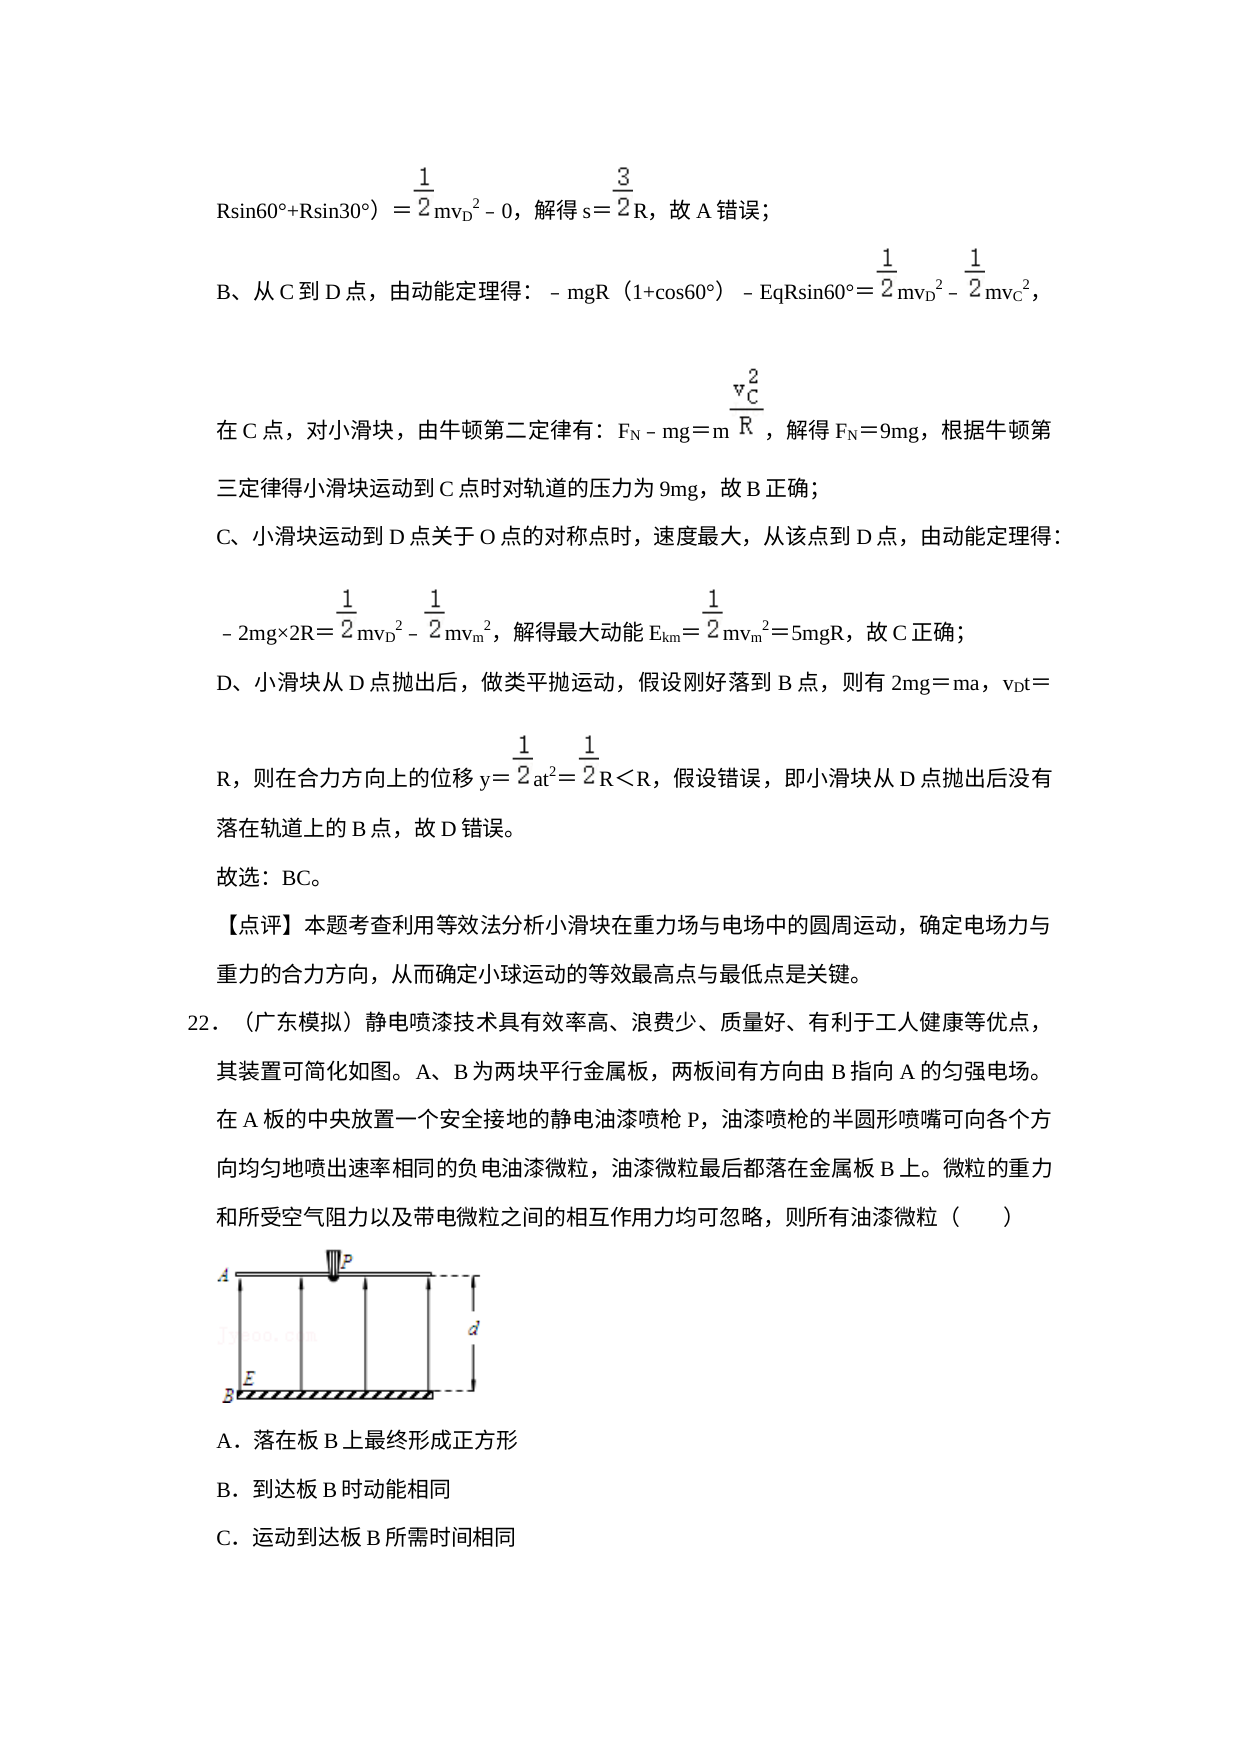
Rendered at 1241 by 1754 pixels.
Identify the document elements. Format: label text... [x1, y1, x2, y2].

text 22．（广东模拟）静电喷漆技术具有效率高、浪费少、质量好、有利于工人健康等优点，其装置可简化如图。A、B为两块平行金属板，两板间有方向由B指向A的匀强电场。在A板的中央放置一个安全接地的静电油漆喷枪P，油漆喷枪的半圆形喷嘴可向各个方向均匀地喷出速率相同的负电油漆微粒，油漆微粒最后都落在金属板B上。微粒的重力和所受空气阻力以及带电微粒之间的相互作用力均可忽略，则所有油漆微粒（ ） [187, 1004, 1053, 1232]
picture [336, 585, 357, 641]
text D、小滑块从D点抛出后，做类平抛运动，假设刚好落到B点，则有2mg＝ma，vDt＝R，则在合力方向上的位移y＝at2＝R＜R，假设错误，即小滑块从D点抛出后没有落在轨道上的B点，故D错误。 [216, 664, 1053, 843]
text 故选：BC。 [216, 859, 1053, 892]
picture [512, 731, 533, 787]
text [216, 162, 1053, 227]
picture [424, 585, 445, 641]
picture [216, 1247, 481, 1403]
picture [702, 585, 723, 641]
picture [876, 244, 897, 300]
text C、小滑块运动到D点关于O点的对称点时，速度最大，从该点到D点，由动能定理得：﹣2mg×2R＝mvD2﹣mvm2，解得最大动能Ekm＝mvm2＝5mgR，故C正确； [216, 519, 1053, 649]
picture [964, 244, 985, 300]
text B．到达板B时动能相同 [187, 1471, 1053, 1504]
text 【点评】本题考查利用等效法分析小滑块在重力场与电场中的圆周运动，确定电场力与重力的合力方向，从而确定小球运动的等效最高点与最低点是关键。 [216, 907, 1053, 989]
picture [413, 163, 434, 219]
text C．运动到达板B所需时间相同 [187, 1519, 1053, 1552]
picture [612, 163, 633, 219]
picture [578, 731, 599, 787]
text A．落在板B上最终形成正方形 [187, 1423, 1053, 1455]
picture [729, 366, 764, 439]
text B、从C到D点，由动能定理得：﹣mgR（1+cos60°）﹣EqRsin60°＝mvD2﹣mvC2，在C点，对小滑块，由牛顿第二定律有：FN﹣mg＝m，解得FN＝9mg，根据牛顿第三定律得小滑块运动到C点时对轨道的压力为9mg，故B正确； [216, 243, 1053, 503]
